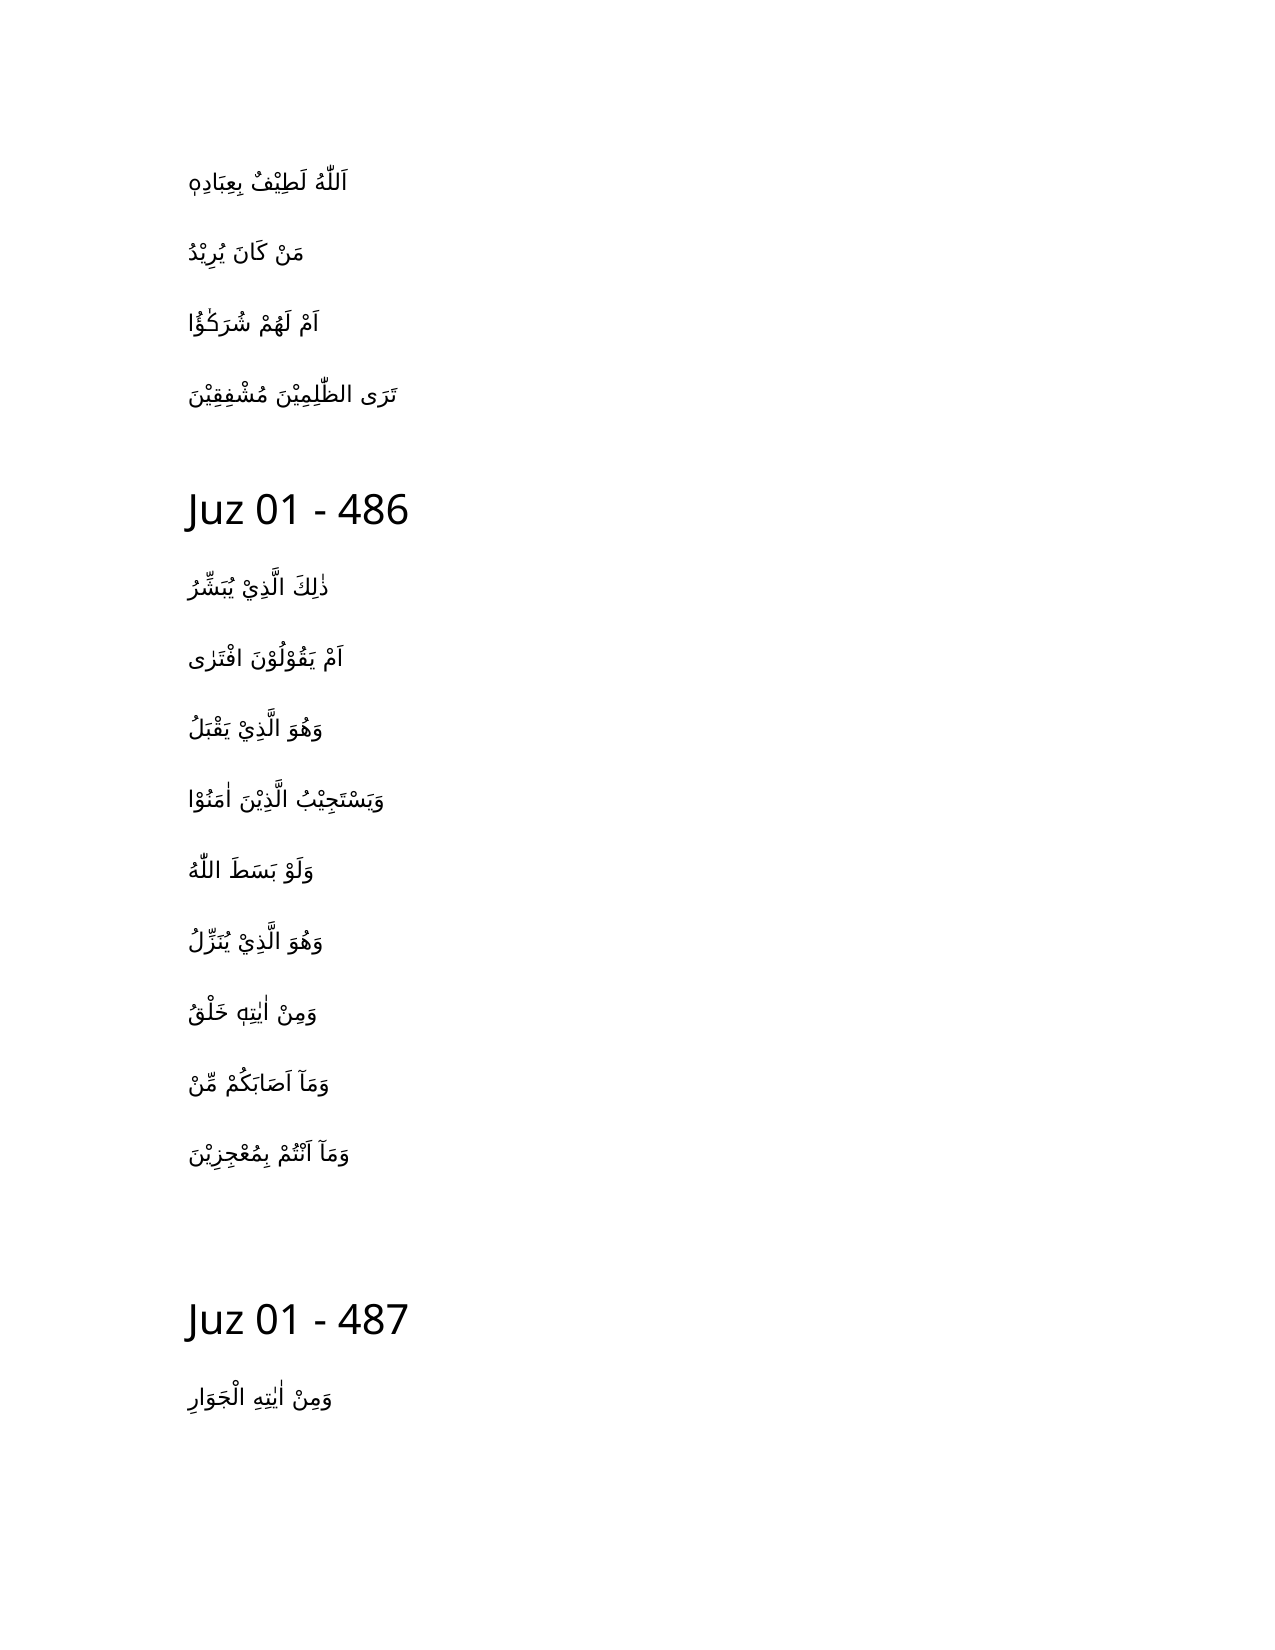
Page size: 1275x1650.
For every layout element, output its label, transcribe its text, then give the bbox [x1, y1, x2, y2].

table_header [176, 1244, 1076, 1436]
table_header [176, 150, 1076, 433]
table_cell Juz 01 - 486 ذٰلِكَ الَّذِيْ يُبَشِّرُ اَمْ يَقُوْلُوْنَ افْتَرٰى وَهُوَ الَّذِيْ يَقْبَلُ وَيَسْتَجِيْبُ الَّذِيْنَ اٰمَنُوْا وَلَوْ بَسَطَ اللّٰهُ وَهُوَ الَّذِيْ يُنَزِّلُ وَمِنْ اٰيٰتِهٖ خَلْقُ وَمَآ اَصَابَكُمْ مِّنْ وَمَآ اَنْتُمْ بِمُعْجِزِيْنَ [176, 433, 1076, 1193]
